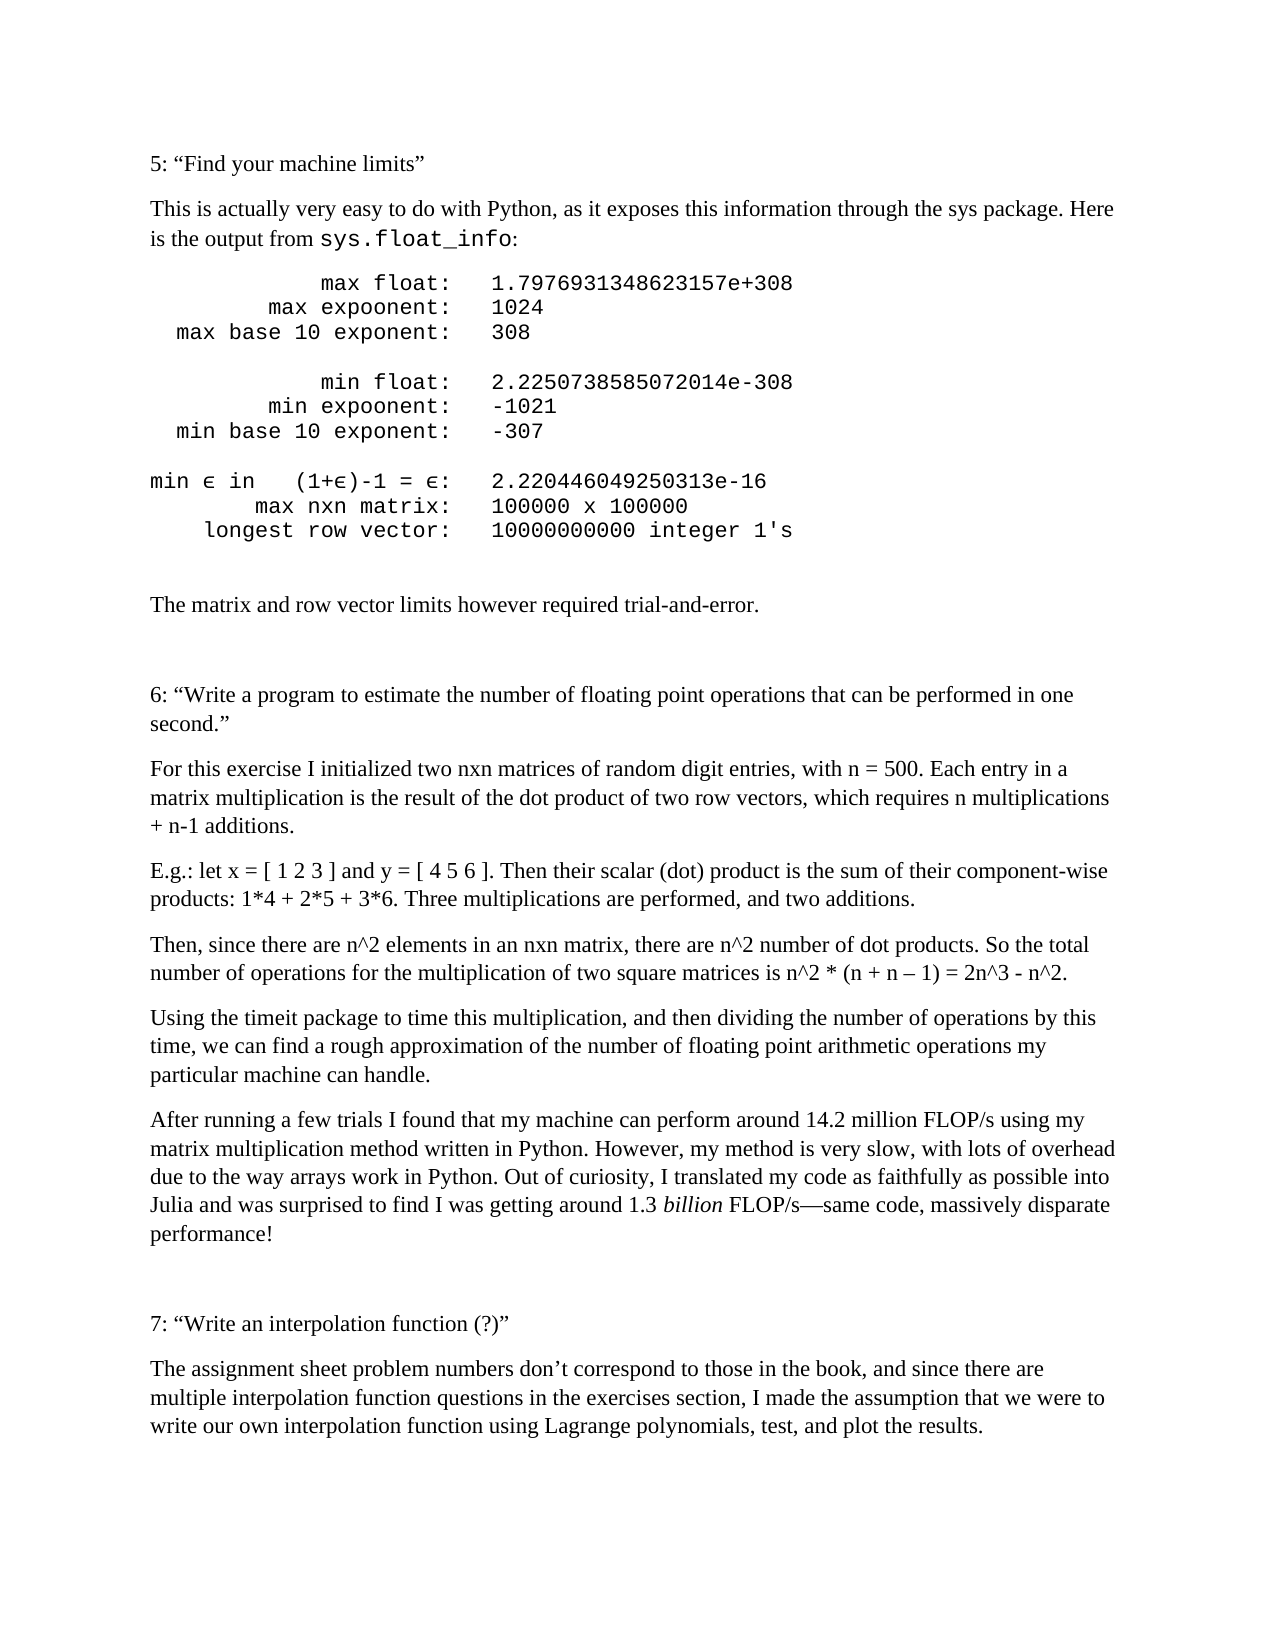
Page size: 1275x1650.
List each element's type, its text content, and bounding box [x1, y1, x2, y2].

text max base 10 exponent: 308 [150, 321, 1125, 346]
text The assignment sheet problem numbers don’t correspond to those in the book, and since there are multiple interpolation function questions in the exercises section, I made the assumption that we were to write our own interpolation function using Lagrange polynomials, test, and plot the results. [150, 1355, 1125, 1438]
text min float: 2.2250738585072014e-308 [150, 371, 1125, 396]
text Then, since there are n^2 elements in an nxn matrix, there are n^2 number of dot products. So the total number of operations for the multiplication of two square matrices is n^2 * (n + n – 1) = 2n^3 - n^2. [150, 931, 1125, 985]
text max nxn matrix: 100000 x 100000 [150, 495, 1125, 520]
text min ϵ in (1+ϵ)-1 = ϵ: 2.220446049250313e-16 [150, 470, 1125, 495]
text min expoonent: -1021 [150, 396, 1125, 421]
text 7: “Write an interpolation function (?)” [150, 1310, 1125, 1336]
text max expoonent: 1024 [150, 297, 1125, 321]
text max float: 1.7976931348623157e+308 [150, 272, 1125, 297]
text The matrix and row vector limits however required trial-and-error. [150, 591, 1125, 618]
text longest row vector: 10000000000 integer 1's [150, 520, 1125, 544]
text 5: “Find your machine limits” [150, 150, 1125, 176]
text min base 10 exponent: -307 [150, 421, 1125, 445]
text This is actually very easy to do with Python, as it exposes this information through the sys package. Here is the output from sys.float_info: [150, 195, 1125, 253]
text After running a few trials I found that my machine can perform around 14.2 million FLOP/s using my matrix multiplication method written in Python. However, my method is very slow, with lots of overhead due to the way arrays work in Python. Out of curiosity, I translated my code as faithfully as possible into Julia and was surprised to find I was getting around 1.3 billion FLOP/s—same code, massively disparate performance! [150, 1106, 1125, 1246]
text Using the timeit package to time this multiplication, and then dividing the number of operations by this time, we can find a rough approximation of the number of floating point arithmetic operations my particular machine can handle. [150, 1004, 1125, 1087]
text E.g.: let x = [ 1 2 3 ] and y = [ 4 5 6 ]. Then their scalar (dot) product is the sum of their component-wise products: 1*4 + 2*5 + 3*6. Three multiplications are performed, and two additions. [150, 857, 1125, 912]
text For this exercise I initialized two nxn matrices of random digit entries, with n = 500. Each entry in a matrix multiplication is the result of the dot product of two row vectors, which requires n multiplications + n-1 additions. [150, 755, 1125, 838]
text 6: “Write a program to estimate the number of floating point operations that can be performed in one second.” [150, 682, 1125, 736]
